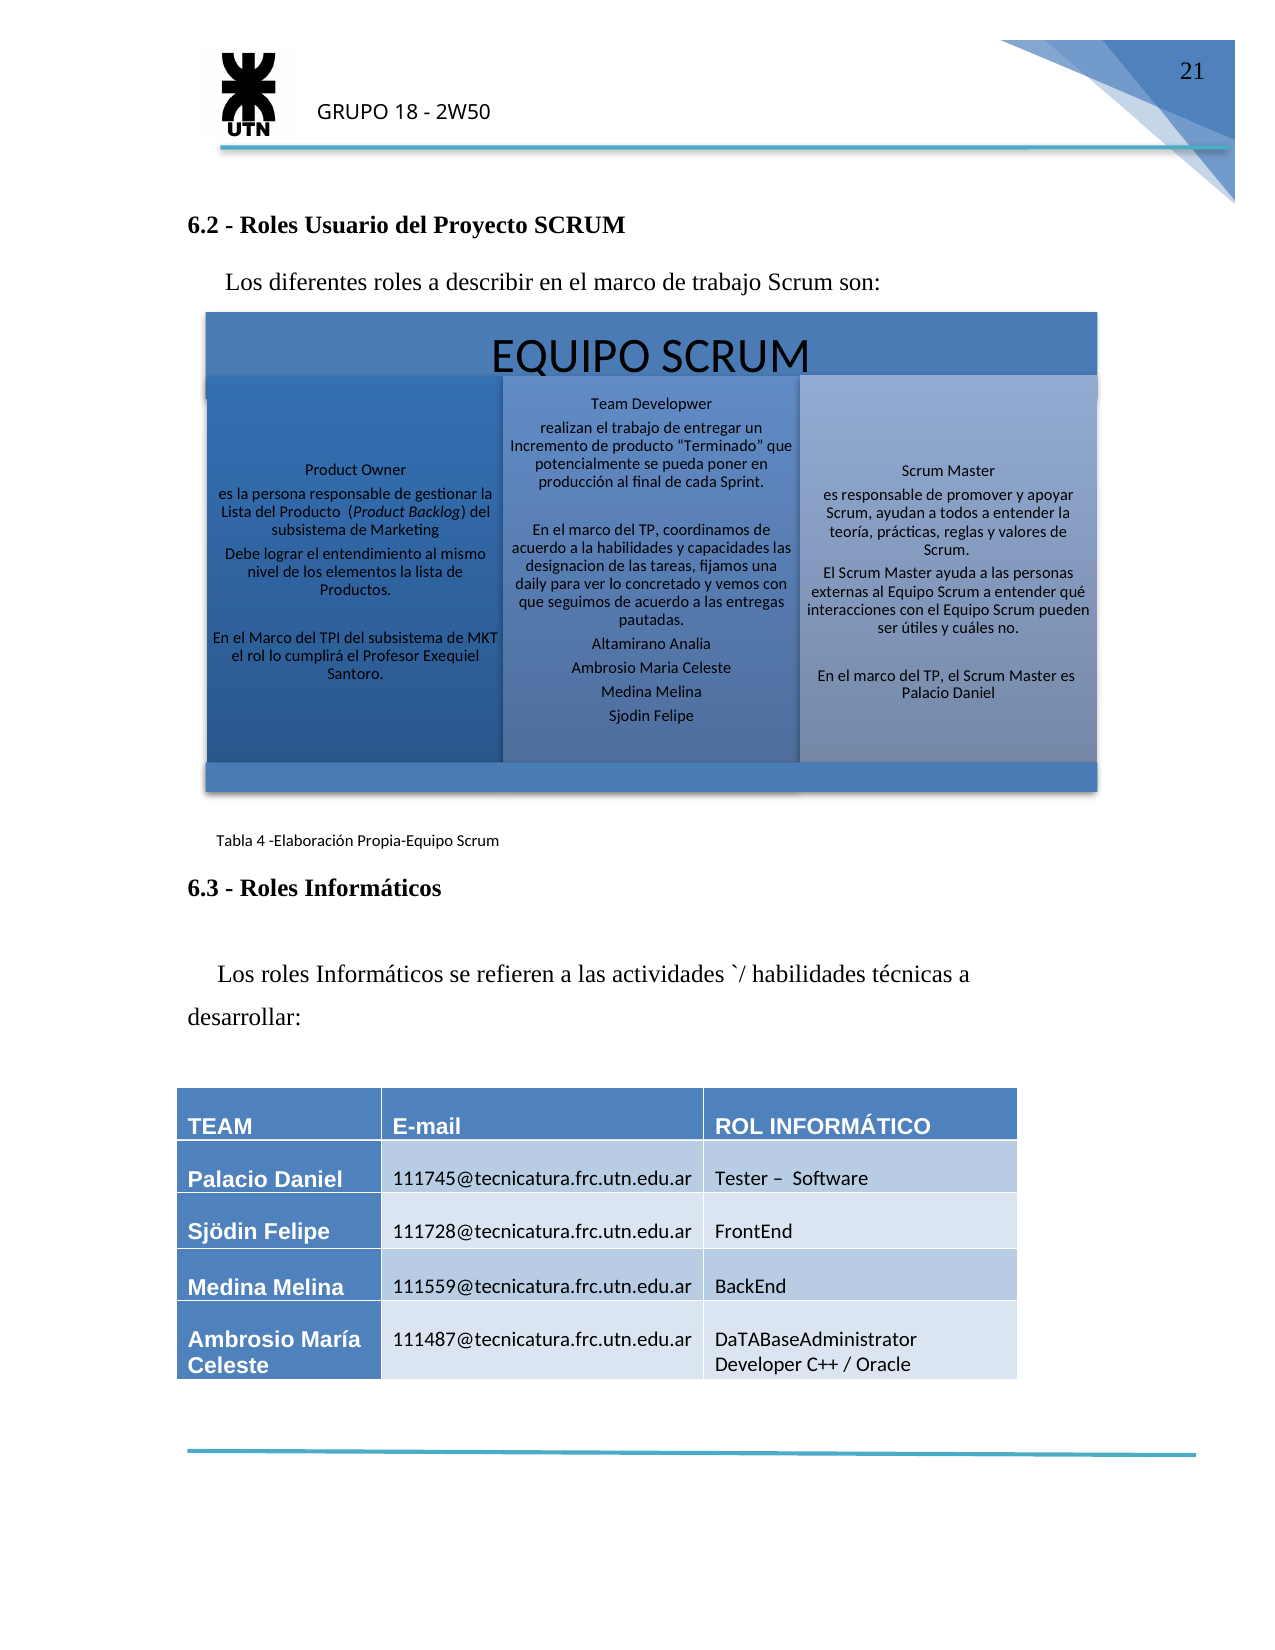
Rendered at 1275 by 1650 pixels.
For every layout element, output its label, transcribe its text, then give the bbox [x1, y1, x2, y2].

table_cell Sjödin Felipe [177, 1193, 381, 1248]
text Los diferentes roles a describir en el marco de trabajo Scrum son: [187, 267, 1087, 815]
table_header TEAM [177, 1088, 381, 1139]
table_cell DaTABaseAdministrator Developer C++ / Oracle [704, 1301, 1017, 1379]
table_cell Ambrosio María Celeste [177, 1301, 381, 1379]
table_cell FrontEnd [704, 1193, 1017, 1248]
table_cell Palacio Daniel [177, 1141, 381, 1192]
picture [997, 40, 1235, 204]
table_header ROL INFORMÁTICO [704, 1088, 1017, 1139]
table_cell BackEnd [704, 1249, 1017, 1300]
table_cell Medina Melina [177, 1249, 381, 1300]
text Los roles Informáticos se refieren a las actividades `/ habilidades técnicas a desarrollar: [187, 959, 1087, 1031]
subtitle 6.2 - Roles Usuario del Proyecto SCRUM [187, 210, 1087, 239]
table_cell 111728@tecnicatura.frc.utn.edu.ar [382, 1193, 703, 1248]
table_cell 111487@tecnicatura.frc.utn.edu.ar [382, 1301, 703, 1379]
table_cell Tester – Software [704, 1141, 1017, 1192]
table_header E-mail [382, 1088, 703, 1139]
picture [202, 45, 294, 139]
subtitle 6.3 - Roles Informáticos [187, 873, 1087, 901]
table_cell 111559@tecnicatura.frc.utn.edu.ar [382, 1249, 703, 1300]
table_cell 111745@tecnicatura.frc.utn.edu.ar [382, 1141, 703, 1192]
